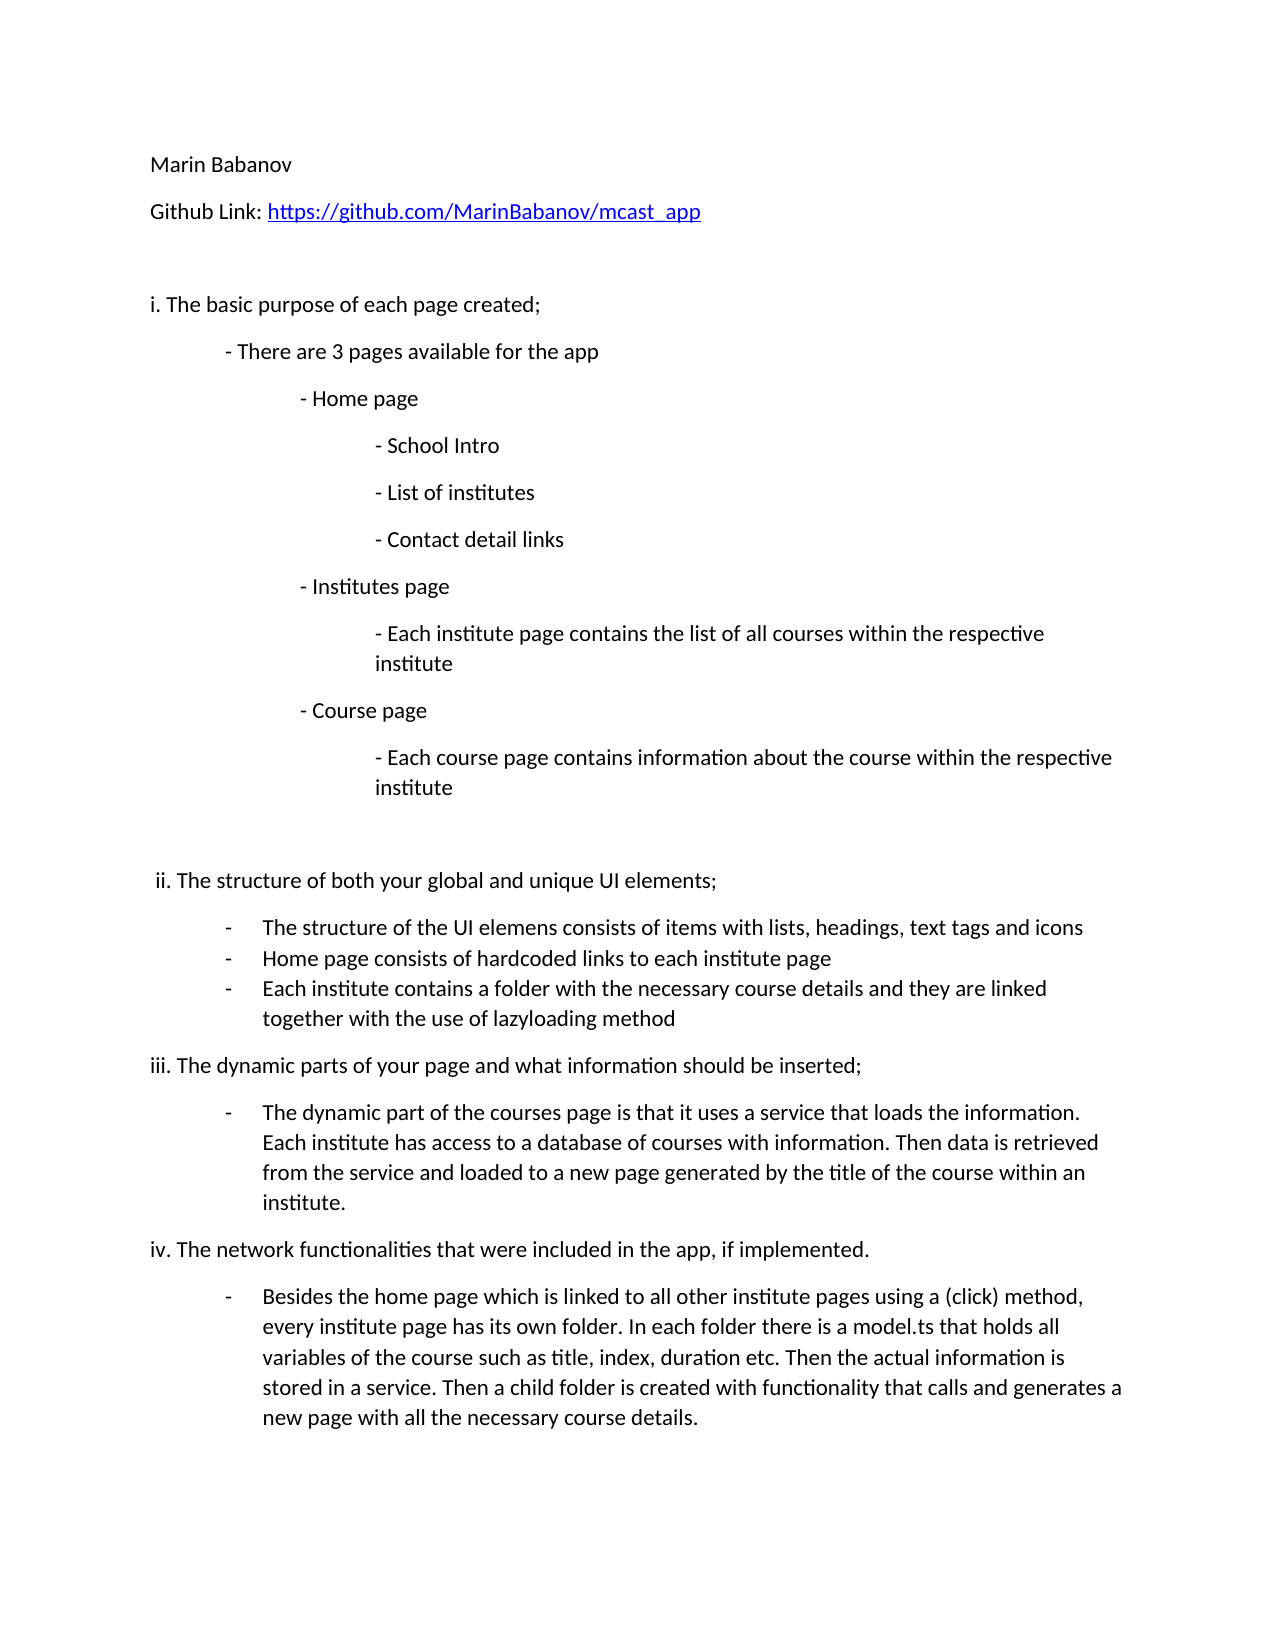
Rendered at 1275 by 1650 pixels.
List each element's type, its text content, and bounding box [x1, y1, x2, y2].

text - List of institutes [150, 478, 1125, 506]
text - Home page [150, 384, 1125, 412]
list The dynamic part of the courses page is that it uses a service that loads the information. Each institute has access to a database of courses with information. Then data is retrieved from the service and loaded to a new page generated by the title of the course within an institute. [225, 1098, 1125, 1217]
text iii. The dynamic parts of your page and what information should be inserted; [150, 1051, 1125, 1079]
text Marin Babanov [150, 150, 1125, 178]
text - Contact detail links [150, 525, 1125, 553]
text - School Intro [150, 431, 1125, 459]
text i. The basic purpose of each page created; [150, 291, 1125, 319]
list Each institute contains a folder with the necessary course details and they are linked together with the use of lazyloading method [225, 974, 1125, 1032]
list The structure of the UI elemens consists of items with lists, headings, text tags and icons [225, 913, 1125, 942]
text - There are 3 pages available for the app [150, 337, 1125, 366]
text - Institutes page [150, 572, 1125, 600]
text ii. The structure of both your global and unique UI elements; [150, 867, 1125, 895]
list Home page consists of hardcoded links to each institute page [225, 944, 1125, 972]
text - Each course page contains information about the course within the respective institute [375, 743, 1125, 801]
list Besides the home page which is linked to all other institute pages using a (click) method, every institute page has its own folder. In each folder there is a model.ts that holds all variables of the course such as title, index, duration etc. Then the actual information is stored in a service. Then a child folder is created with functionality that calls and generates a new page with all the necessary course details. [225, 1282, 1125, 1431]
text iv. The network functionalities that were included in the app, if implemented. [150, 1235, 1125, 1263]
text - Each institute page contains the list of all courses within the respective institute [375, 619, 1125, 677]
text Github Link: https://github.com/MarinBabanov/mcast_app [150, 197, 1125, 225]
text - Course page [150, 696, 1125, 724]
